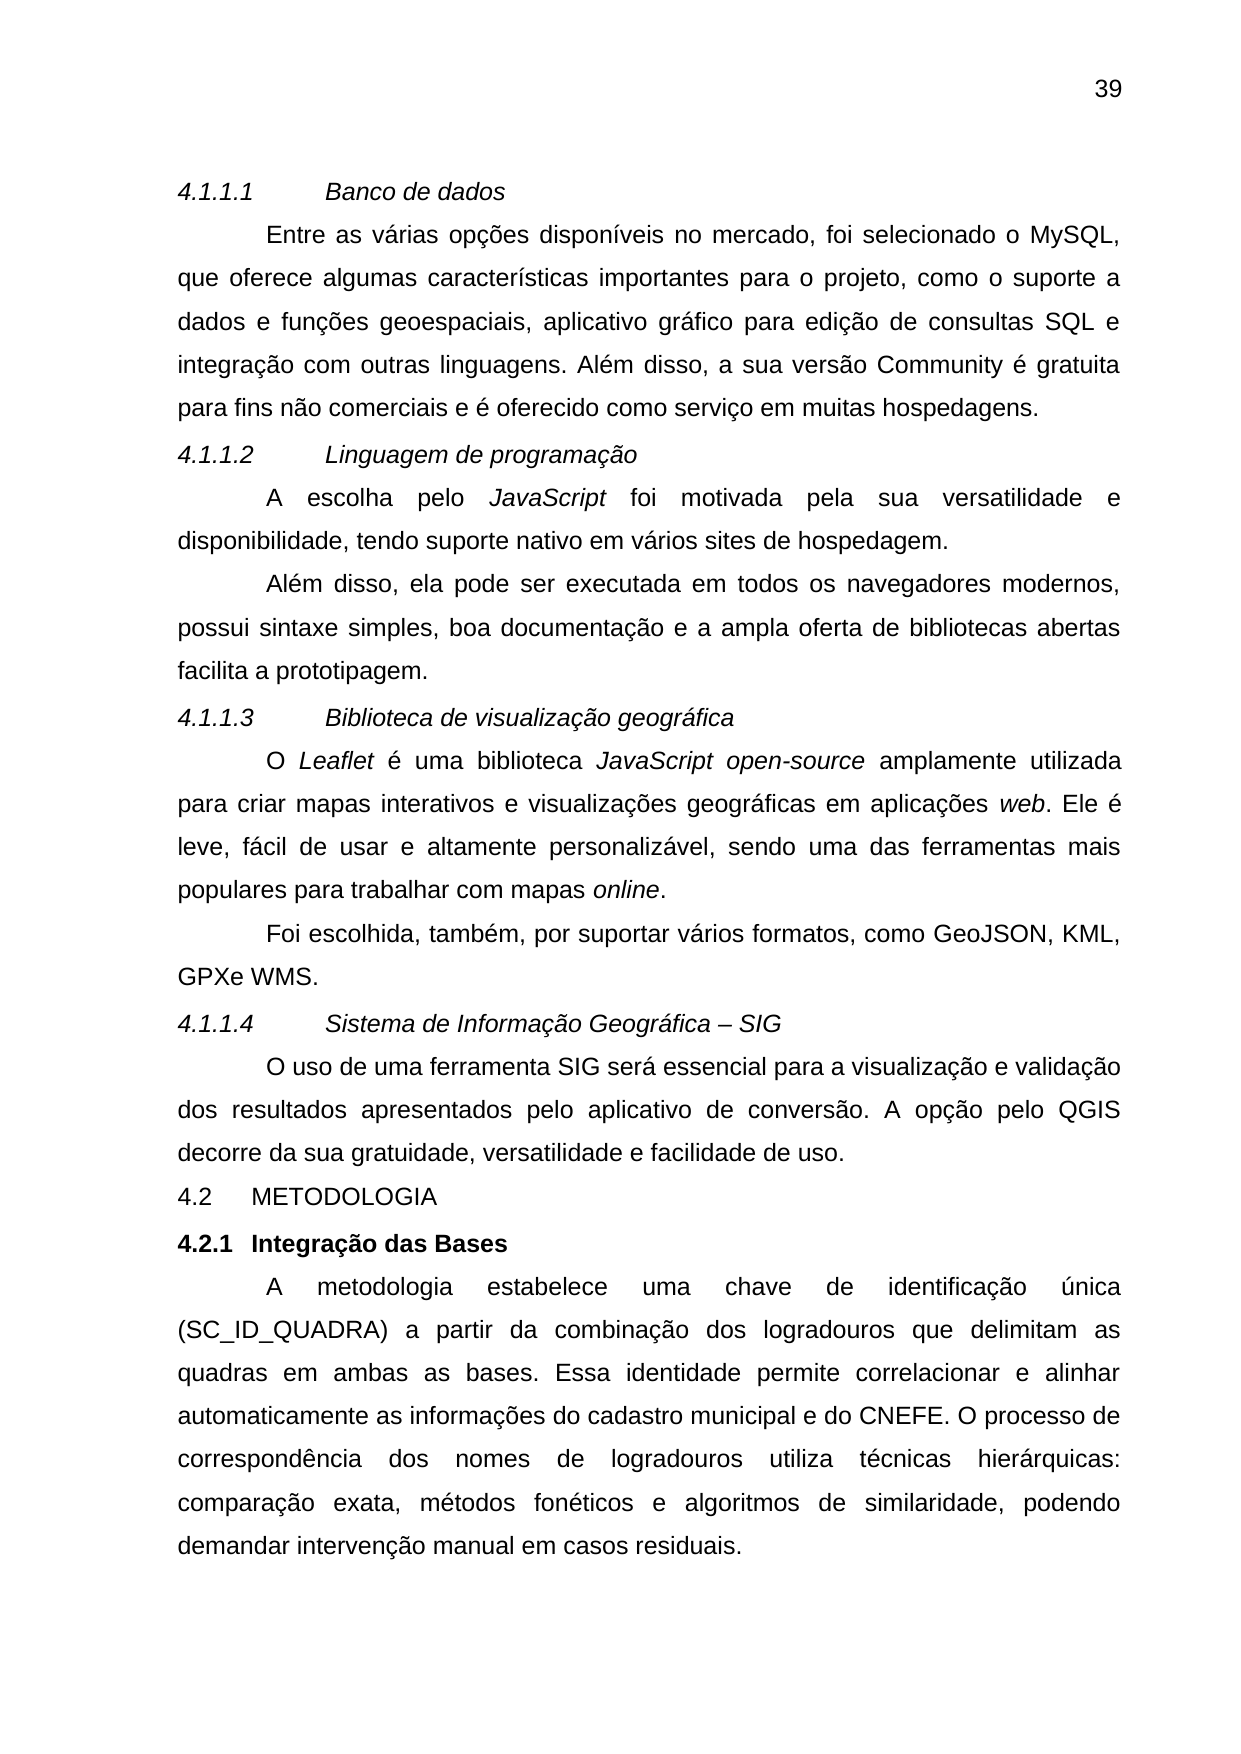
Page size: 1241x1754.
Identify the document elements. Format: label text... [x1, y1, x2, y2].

subtitle Banco de dados [177, 177, 1122, 206]
text O Leaflet é uma biblioteca JavaScript open-source amplamente utilizada para criar mapas interativos e visualizações geográficas em aplicações web. Ele é leve, fácil de usar e altamente personalizável, sendo uma das ferramentas mais populares para trabalhar com mapas online. [177, 746, 1122, 904]
text Foi escolhida, também, por suportar vários formatos, como GeoJSON, KML, GPXe WMS. [177, 919, 1122, 991]
subtitle Linguagem de programação [177, 440, 1122, 469]
text Entre as várias opções disponíveis no mercado, foi selecionado o MySQL, que oferece algumas características importantes para o projeto, como o suporte a dados e funções geoespaciais, aplicativo gráfico para edição de consultas SQL e integração com outras linguagens. Além disso, a sua versão Community é gratuita para fins não comerciais e é oferecido como serviço em muitas hospedagens. [177, 220, 1122, 422]
text O uso de uma ferramenta SIG será essencial para a visualização e validação dos resultados apresentados pelo aplicativo de conversão. A opção pelo QGIS decorre da sua gratuidade, versatilidade e facilidade de uso. [177, 1052, 1122, 1167]
subtitle Integração das Bases [177, 1229, 1122, 1258]
text A metodologia estabelece uma chave de identificação única (SC_ID_QUADRA) a partir da combinação dos logradouros que delimitam as quadras em ambas as bases. Essa identidade permite correlacionar e alinhar automaticamente as informações do cadastro municipal e do CNEFE. O processo de correspondência dos nomes de logradouros utiliza técnicas hierárquicas: comparação exata, métodos fonéticos e algoritmos de similaridade, podendo demandar intervenção manual em casos residuais. [177, 1272, 1122, 1559]
subtitle Sistema de Informação Geográfica – SIG [177, 1009, 1122, 1038]
subtitle METODOLOGIA [177, 1182, 1122, 1210]
subtitle Biblioteca de visualização geográfica [177, 703, 1122, 732]
text A escolha pelo JavaScript foi motivada pela sua versatilidade e disponibilidade, tendo suporte nativo em vários sites de hospedagem. [177, 483, 1122, 555]
text Além disso, ela pode ser executada em todos os navegadores modernos, possui sintaxe simples, boa documentação e a ampla oferta de bibliotecas abertas facilita a prototipagem. [177, 569, 1122, 684]
